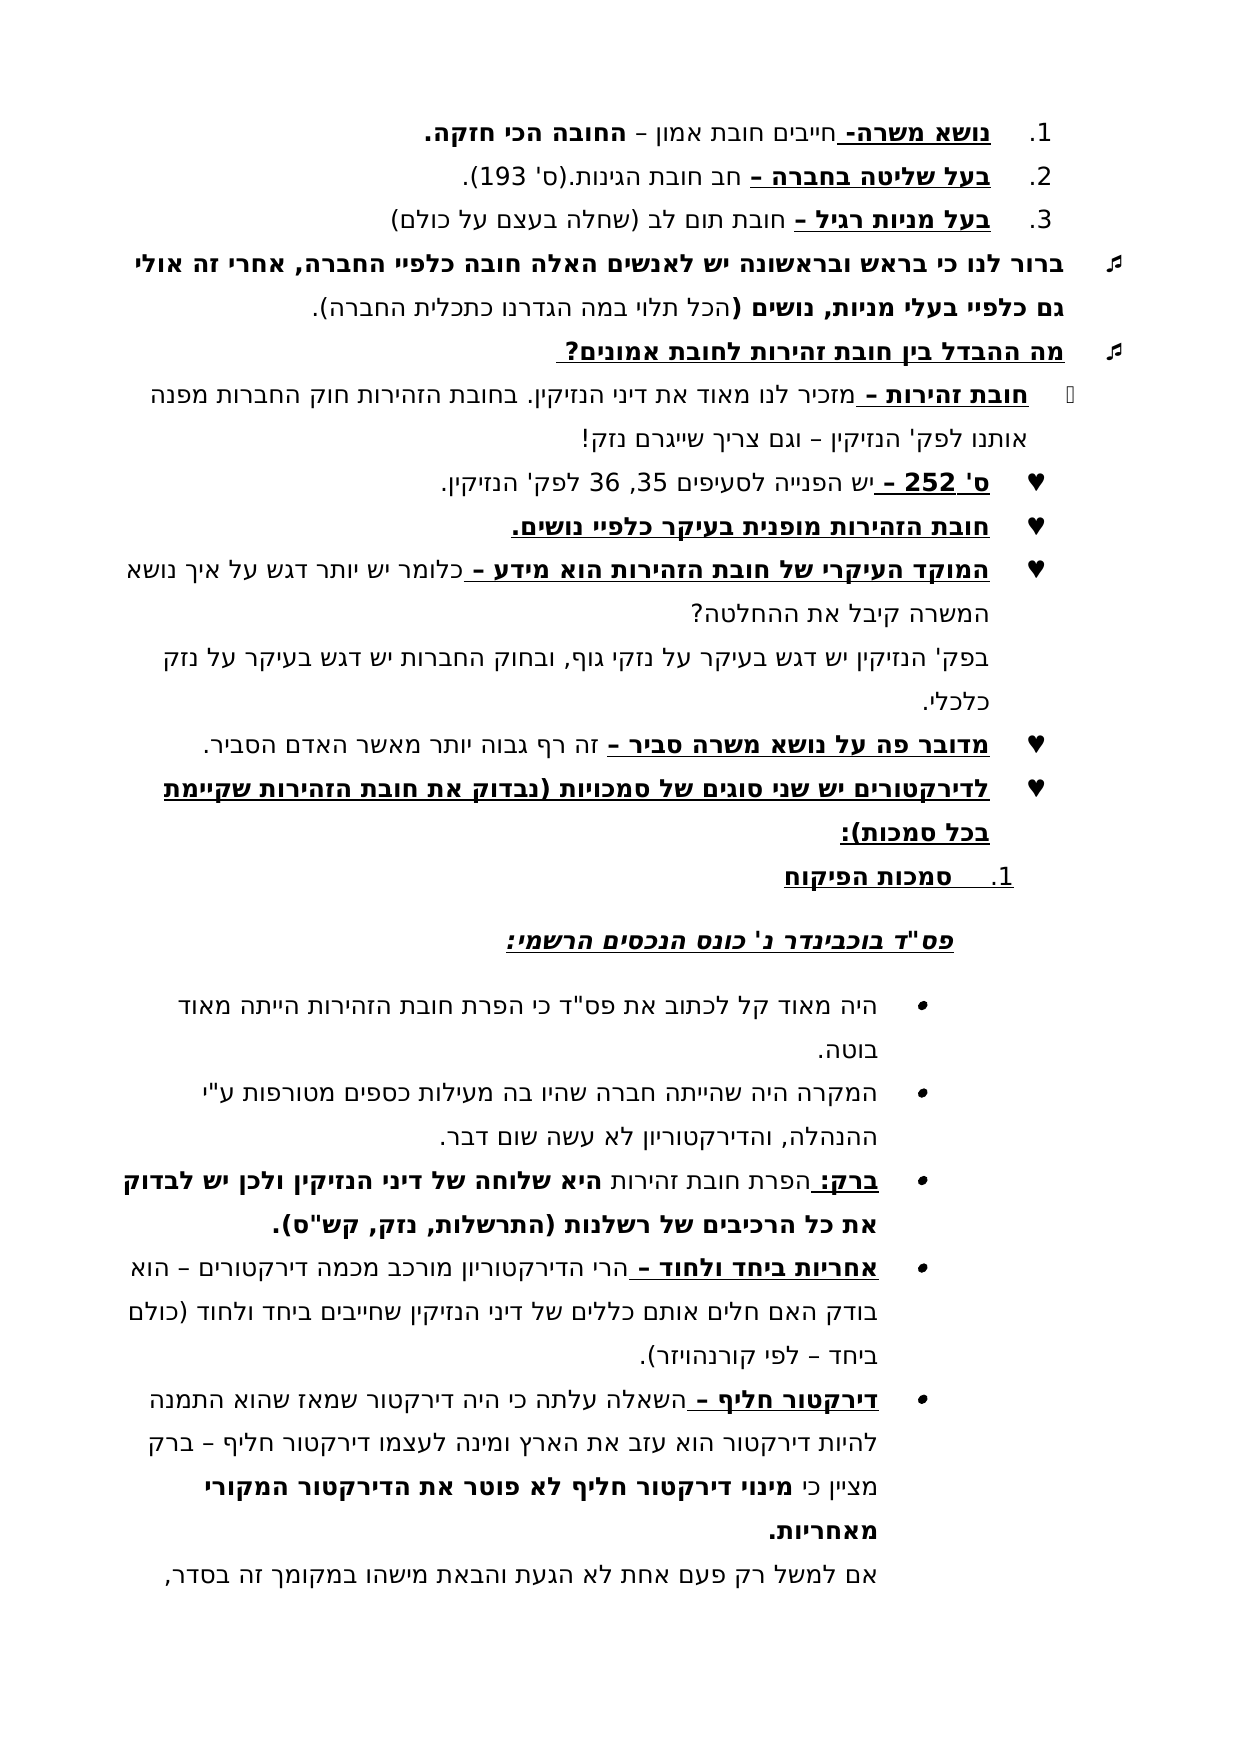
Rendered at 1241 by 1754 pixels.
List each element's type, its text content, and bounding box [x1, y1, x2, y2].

list בעל מניות רגיל – חובת תום לב (שחלה בעצם על כולם) [118, 206, 1028, 235]
list מה ההבדל בין חובת זהירות לחובת אמונים? [118, 337, 1102, 366]
list המקרה היה שהייתה חברה שהיו בה מעילות כספים מטורפות ע"י ההנהלה, והדירקטוריון לא עשה שום דבר. [118, 1078, 916, 1151]
list סמכות הפיקוח [118, 862, 990, 891]
list ברור לנו כי בראש ובראשונה יש לאנשים האלה חובה כלפיי החברה, אחרי זה אולי גם כלפיי בעלי מניות, נושים (הכל תלוי במה הגדרנו כתכלית החברה). [118, 249, 1102, 322]
list היה מאוד קל לכתוב את פס"ד כי הפרת חובת הזהירות הייתה מאוד בוטה. [118, 991, 916, 1064]
list מדובר פה על נושא משרה סביר – זה רף גבוה יותר מאשר האדם הסביר. [118, 731, 1027, 760]
list בעל שליטה בחברה – חב חובת הגינות.(ס' 193). [118, 162, 1028, 191]
text פס"ד בוכבינדר נ' כונס הנכסים הרשמי: [118, 926, 953, 956]
list ס' 252 – יש הפנייה לסעיפים 35, 36 לפק' הנזיקין. [118, 468, 1027, 497]
list אחריות ביחד ולחוד – הרי הדירקטוריון מורכב מכמה דירקטורים – הוא בודק האם חלים אותם כללים של דיני הנזיקין שחייבים ביחד ולחוד (כולם ביחד – לפי קורנהויזר). [118, 1253, 916, 1370]
list המוקד העיקרי של חובת הזהירות הוא מידע – כלומר יש יותר דגש על איך נושא המשרה קיבל את ההחלטה? בפק' הנזיקין יש דגש בעיקר על נזקי גוף, ובחוק החברות יש דגש בעיקר על נזק כלכלי. [118, 556, 1027, 716]
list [118, 1385, 916, 1589]
list חובת הזהירות מופנית בעיקר כלפיי נושים. [118, 512, 1027, 541]
list נושא משרה- חייבים חובת אמון – החובה הכי חזקה. [118, 118, 1028, 147]
list לדירקטורים יש שני סוגים של סמכויות (נבדוק את חובת הזהירות שקיימת בכל סמכות): [118, 774, 1027, 847]
list חובת זהירות – מזכיר לנו מאוד את דיני הנזיקין. בחובת הזהירות חוק החברות מפנה אותנו לפק' הנזיקין – וגם צריך שייגרם נזק! [118, 381, 1066, 453]
list ברק: הפרת חובת זהירות היא שלוחה של דיני הנזיקין ולכן יש לבדוק את כל הרכיבים של רשלנות (התרשלות, נזק, קש"ס). [118, 1166, 916, 1239]
